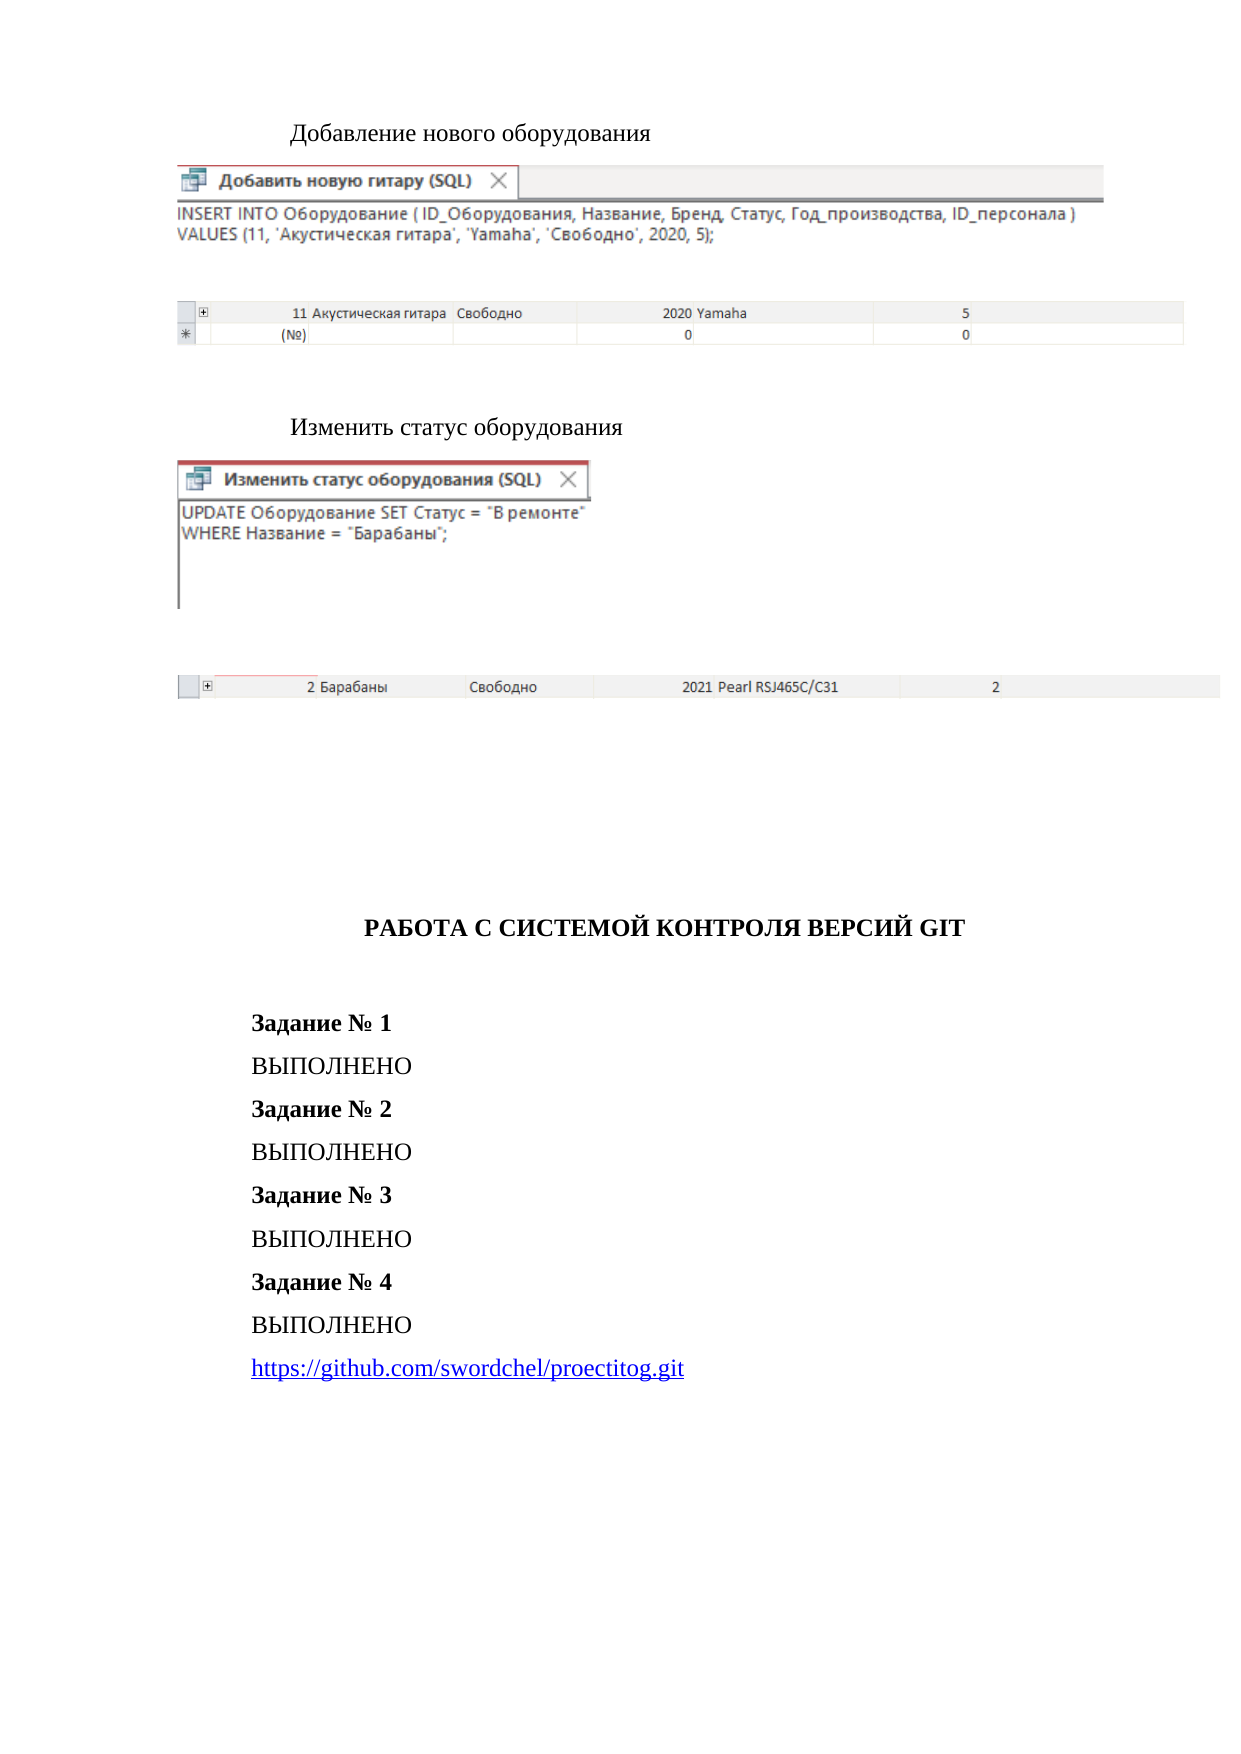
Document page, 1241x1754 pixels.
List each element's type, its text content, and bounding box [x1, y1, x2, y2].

text РАБОТА С СИСТЕМОЙ КОНТРОЛЯ ВЕРСИЙ GIT [177, 913, 1152, 941]
text ВЫПОЛНЕНО [177, 1137, 1152, 1166]
picture [177, 460, 592, 609]
text Задание № 3 [177, 1181, 1152, 1209]
picture [177, 675, 1221, 699]
list https://github.com/swordchel/proectitog.git [177, 1353, 1152, 1382]
text Изменить статус оборудования [177, 412, 1152, 441]
picture [177, 165, 1104, 283]
picture [177, 301, 1187, 346]
text Задание № 2 [177, 1094, 1152, 1123]
text Задание № 4 [177, 1267, 1152, 1296]
text ВЫПОЛНЕНО [177, 1051, 1152, 1080]
text ВЫПОЛНЕНО [177, 1224, 1152, 1252]
text Задание № 1 [177, 1008, 1152, 1037]
list ВЫПОЛНЕНО [177, 1310, 1152, 1339]
text Добавление нового оборудования [177, 118, 1152, 147]
